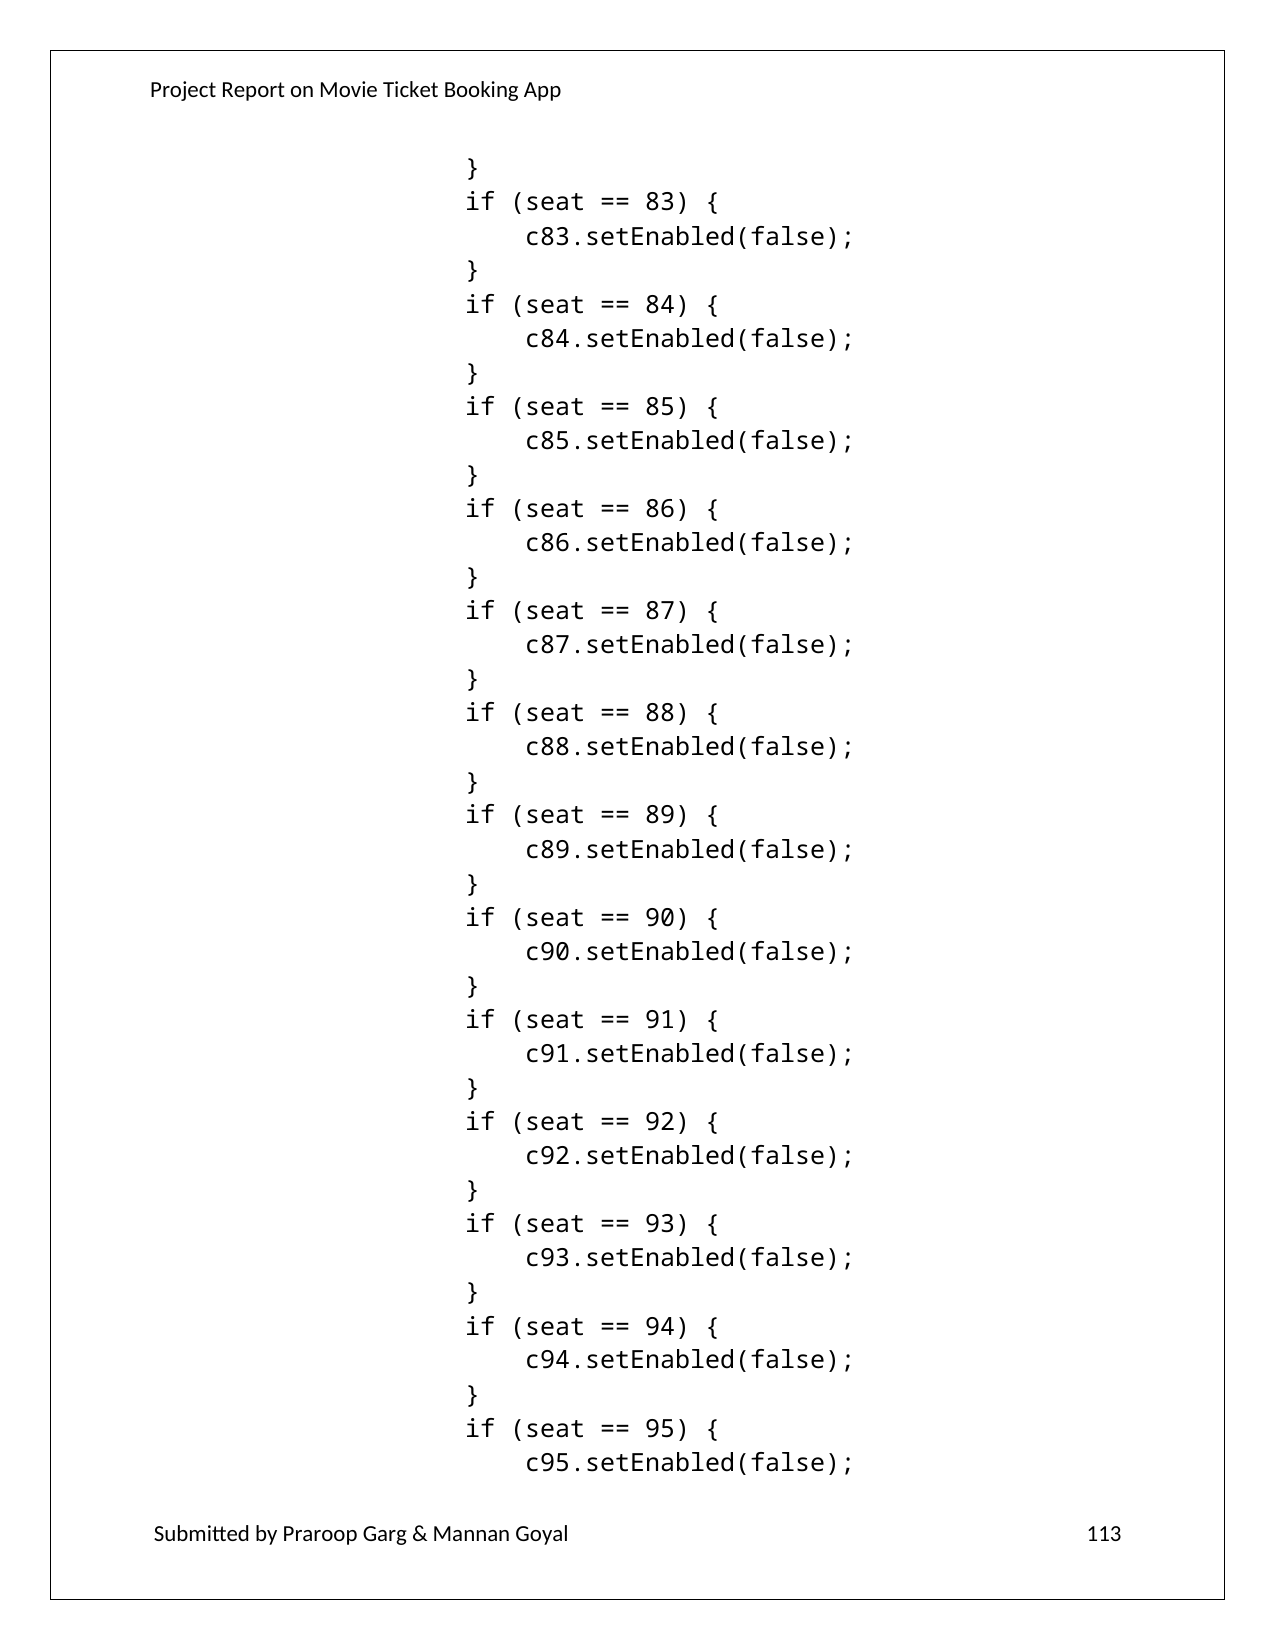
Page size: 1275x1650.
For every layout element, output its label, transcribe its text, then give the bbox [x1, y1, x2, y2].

list if (seat == 86) { [225, 491, 1125, 525]
list } [225, 1172, 1125, 1206]
list c83.setEnabled(false); [225, 218, 1125, 252]
list if (seat == 92) { [225, 1104, 1125, 1138]
list c85.setEnabled(false); [225, 422, 1125, 457]
list if (seat == 94) { [225, 1308, 1125, 1342]
list c91.setEnabled(false); [225, 1036, 1125, 1070]
list if (seat == 91) { [225, 1002, 1125, 1036]
list c86.setEnabled(false); [225, 525, 1125, 559]
list c92.setEnabled(false); [225, 1138, 1125, 1172]
list } [225, 865, 1125, 899]
list if (seat == 87) { [225, 593, 1125, 627]
list if (seat == 85) { [225, 388, 1125, 422]
list c84.setEnabled(false); [225, 320, 1125, 354]
list if (seat == 90) { [225, 899, 1125, 933]
list } [225, 1376, 1125, 1410]
list if (seat == 88) { [225, 695, 1125, 729]
list } [225, 354, 1125, 388]
list } [225, 1274, 1125, 1308]
list if (seat == 95) { [225, 1410, 1125, 1444]
list } [225, 763, 1125, 797]
list c94.setEnabled(false); [225, 1342, 1125, 1376]
list } [225, 661, 1125, 695]
list if (seat == 84) { [225, 286, 1125, 320]
list if (seat == 89) { [225, 797, 1125, 831]
list c95.setEnabled(false); [225, 1444, 1125, 1478]
list if (seat == 93) { [225, 1206, 1125, 1240]
list } [225, 457, 1125, 491]
list c89.setEnabled(false); [225, 831, 1125, 865]
list } [225, 1070, 1125, 1104]
list } [225, 252, 1125, 286]
list if (seat == 83) { [225, 184, 1125, 218]
list c88.setEnabled(false); [225, 729, 1125, 763]
list c87.setEnabled(false); [225, 627, 1125, 661]
list } [225, 150, 1125, 184]
list } [225, 967, 1125, 1002]
list c93.setEnabled(false); [225, 1240, 1125, 1274]
list } [225, 559, 1125, 593]
list c90.setEnabled(false); [225, 933, 1125, 967]
